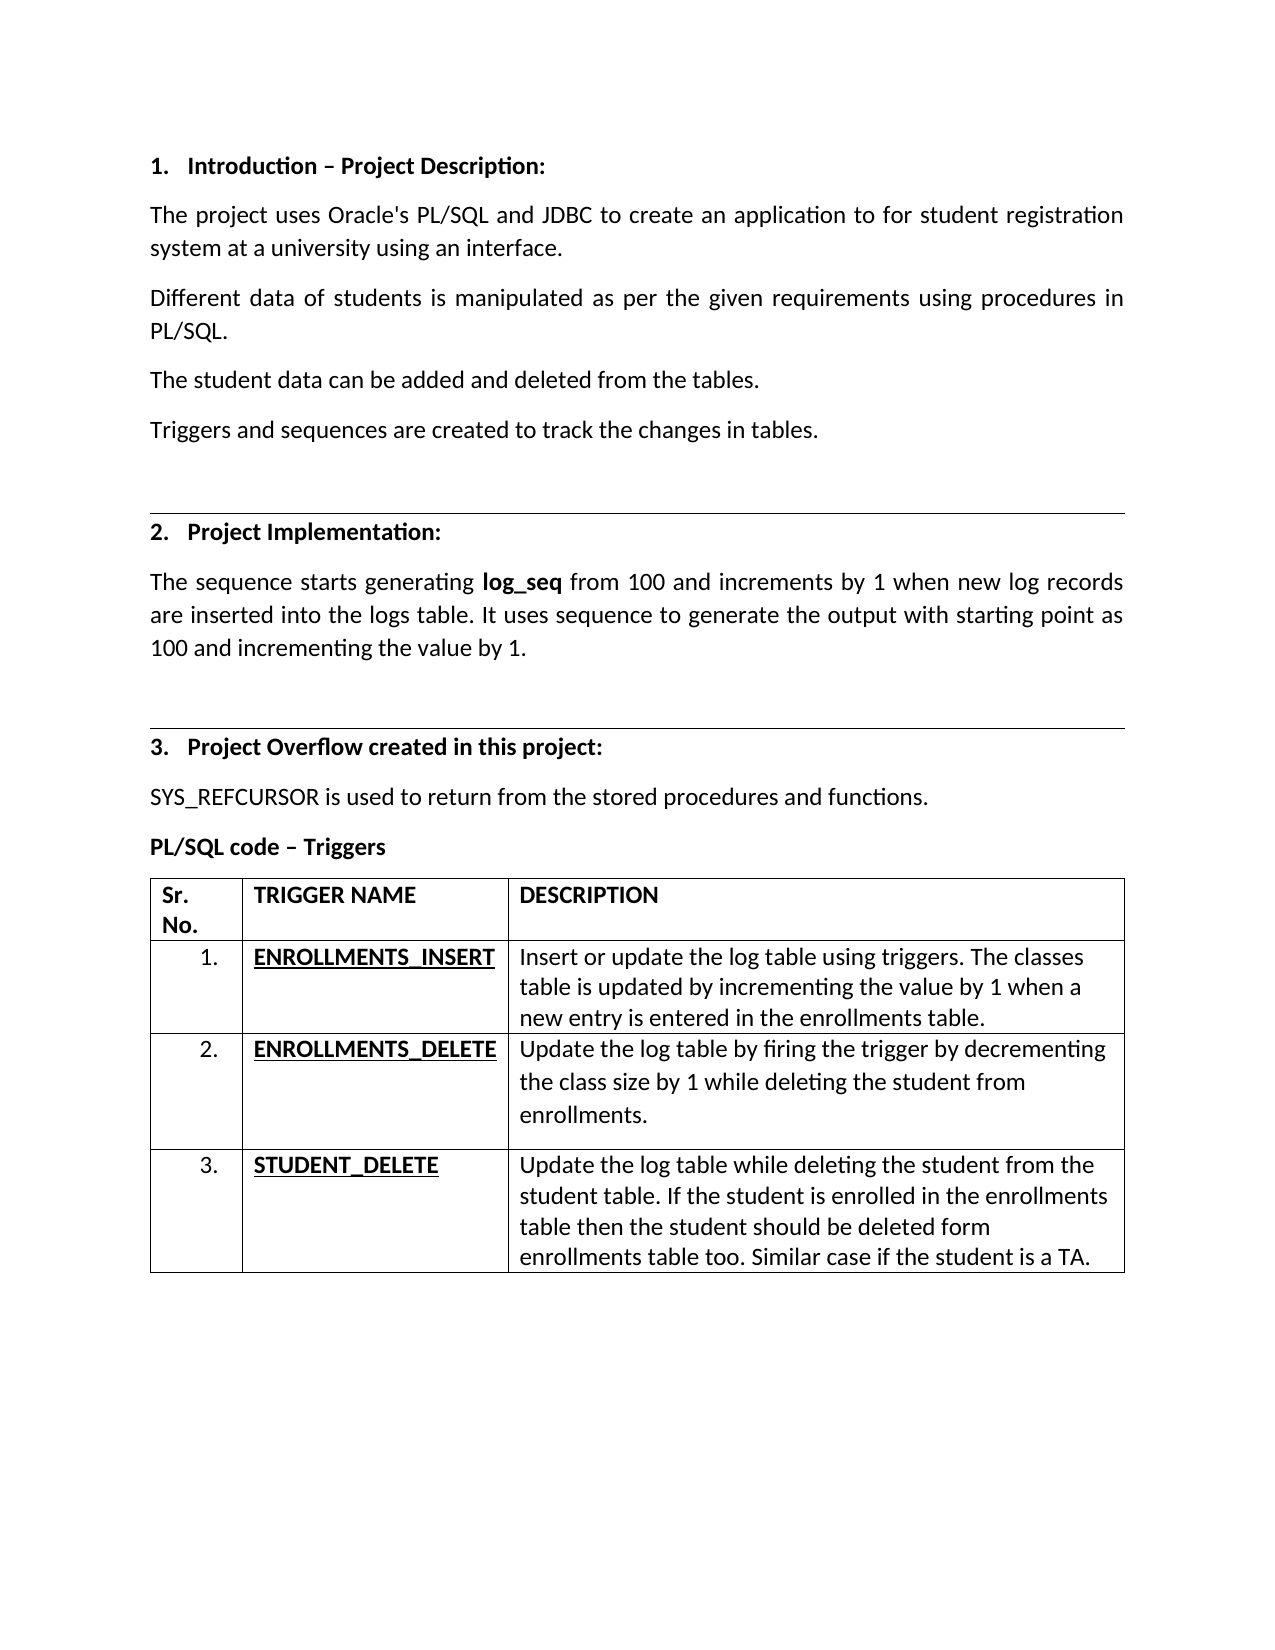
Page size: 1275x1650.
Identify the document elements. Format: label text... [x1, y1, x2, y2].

table_cell Update the log table while deleting the student from the student table. If the student is enrolled in the enrollments table then the student should be deleted form enrollments table too. Similar case if the student is a TA. [509, 1150, 1124, 1272]
text Triggers and sequences are created to track the changes in tables. [150, 414, 1125, 445]
table_cell [151, 941, 242, 1032]
table_cell Update the log table by firing the trigger by decrementing the class size by 1 while deleting the student from enrollments. [509, 1034, 1124, 1149]
table_cell ENROLLMENTS_INSERT [243, 941, 508, 1032]
text Different data of students is manipulated as per the given requirements using procedures in PL/SQL. [150, 282, 1125, 346]
text SYS_REFCURSOR is used to return from the stored procedures and functions. [150, 781, 1125, 812]
table_header Sr. No. [151, 879, 242, 940]
list Project Overflow created in this project: [150, 729, 1125, 762]
text The project uses Oracle's PL/SQL and JDBC to create an application to for student registration system at a university using an interface. [150, 199, 1125, 263]
table_cell ENROLLMENTS_DELETE [243, 1034, 508, 1149]
table_cell [151, 1034, 242, 1149]
text PL/SQL code – Triggers [150, 831, 1125, 861]
table_header DESCRIPTION [509, 879, 1124, 940]
text The student data can be added and deleted from the tables. [150, 364, 1125, 395]
list Project Implementation: [150, 514, 1125, 547]
table_cell Insert or update the log table using triggers. The classes table is updated by incrementing the value by 1 when a new entry is entered in the enrollments table. [509, 941, 1124, 1032]
list Introduction – Project Description: [150, 150, 1125, 181]
table_header TRIGGER NAME [243, 879, 508, 940]
text The sequence starts generating log_seq from 100 and increments by 1 when new log records are inserted into the logs table. It uses sequence to generate the output with starting point as 100 and incrementing the value by 1. [150, 566, 1125, 662]
table_cell STUDENT_DELETE [243, 1150, 508, 1272]
table_cell [151, 1150, 242, 1272]
